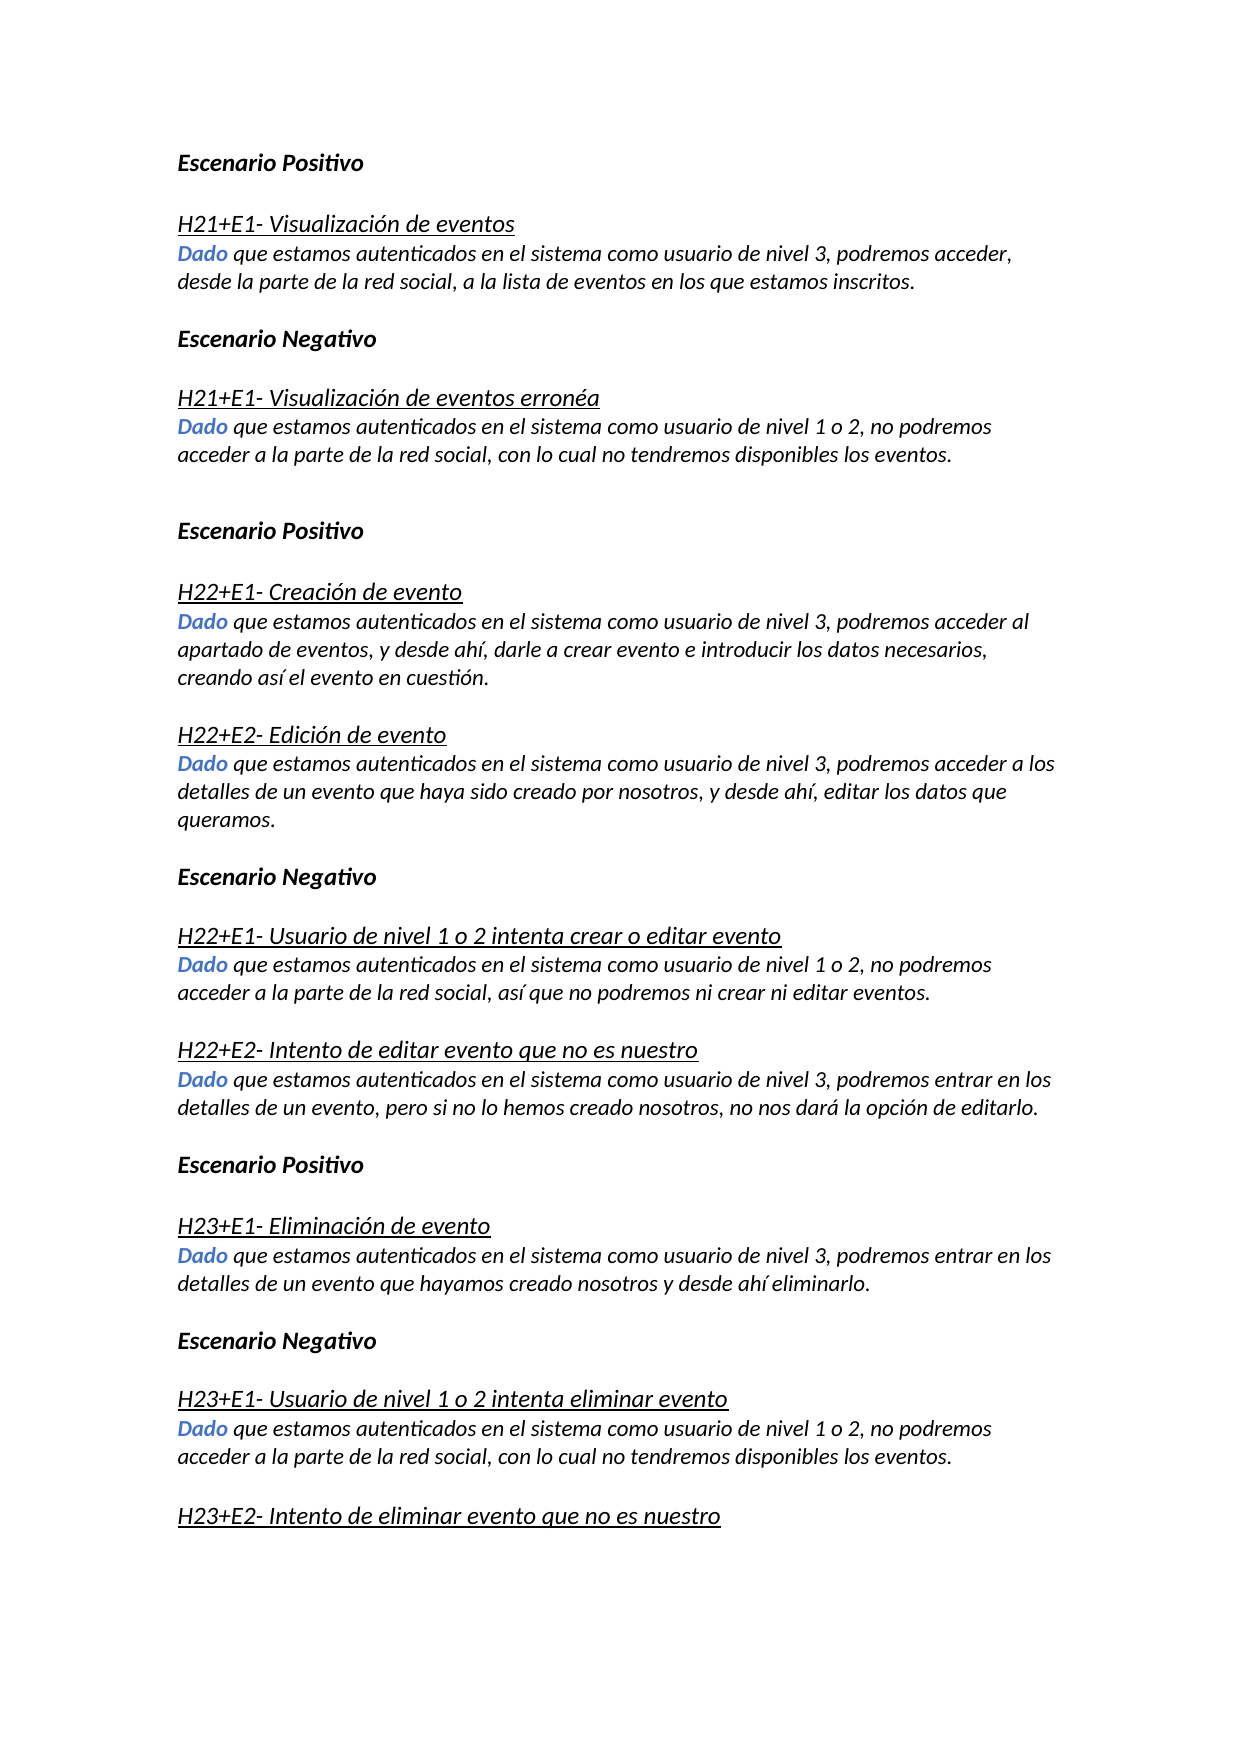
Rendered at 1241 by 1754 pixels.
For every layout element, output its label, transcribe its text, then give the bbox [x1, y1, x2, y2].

text Dado que estamos autenticados en el sistema como usuario de nivel 3, podremos acceder, desde la parte de la red social, a la lista de eventos en los que estamos inscritos. [177, 239, 1063, 295]
text H23+E1- Eliminación de evento [177, 1210, 1063, 1241]
text H21+E1- Visualización de eventos erronéa [177, 382, 1063, 412]
text Dado que estamos autenticados en el sistema como usuario de nivel 3, podremos acceder a los detalles de un evento que haya sido creado por nosotros, y desde ahí, editar los datos que queramos. [177, 749, 1063, 833]
text H23+E2- Intento de eliminar evento que no es nuestro [177, 1500, 1063, 1531]
text Dado que estamos autenticados en el sistema como usuario de nivel 3, podremos entrar en los detalles de un evento, pero si no lo hemos creado nosotros, no nos dará la opción de editarlo. [177, 1065, 1063, 1121]
text H22+E1- Usuario de nivel 1 o 2 intenta crear o editar evento [177, 920, 1063, 951]
text H23+E1- Usuario de nivel 1 o 2 intenta eliminar evento [177, 1383, 1063, 1414]
text Dado que estamos autenticados en el sistema como usuario de nivel 1 o 2, no podremos acceder a la parte de la red social, con lo cual no tendremos disponibles los eventos. [177, 412, 1063, 468]
text Escenario Positivo [177, 148, 1063, 178]
text H22+E1- Creación de evento [177, 576, 1063, 607]
text H22+E2- Intento de editar evento que no es nuestro [177, 1034, 1063, 1065]
text Dado que estamos autenticados en el sistema como usuario de nivel 3, podremos acceder al apartado de eventos, y desde ahí, darle a crear evento e introducir los datos necesarios, creando así el evento en cuestión. [177, 607, 1063, 691]
text H22+E2- Edición de evento [177, 719, 1063, 749]
text Dado que estamos autenticados en el sistema como usuario de nivel 1 o 2, no podremos acceder a la parte de la red social, con lo cual no tendremos disponibles los eventos. [177, 1414, 1063, 1470]
text H21+E1- Visualización de eventos [177, 209, 1063, 239]
text Escenario Positivo [177, 1149, 1063, 1180]
text Escenario Negativo [177, 1325, 1063, 1355]
text Escenario Negativo [177, 861, 1063, 892]
text Escenario Positivo [177, 515, 1063, 546]
text Dado que estamos autenticados en el sistema como usuario de nivel 3, podremos entrar en los detalles de un evento que hayamos creado nosotros y desde ahí eliminarlo. [177, 1241, 1063, 1297]
text Escenario Negativo [177, 323, 1063, 354]
text Dado que estamos autenticados en el sistema como usuario de nivel 1 o 2, no podremos acceder a la parte de la red social, así que no podremos ni crear ni editar eventos. [177, 951, 1063, 1007]
